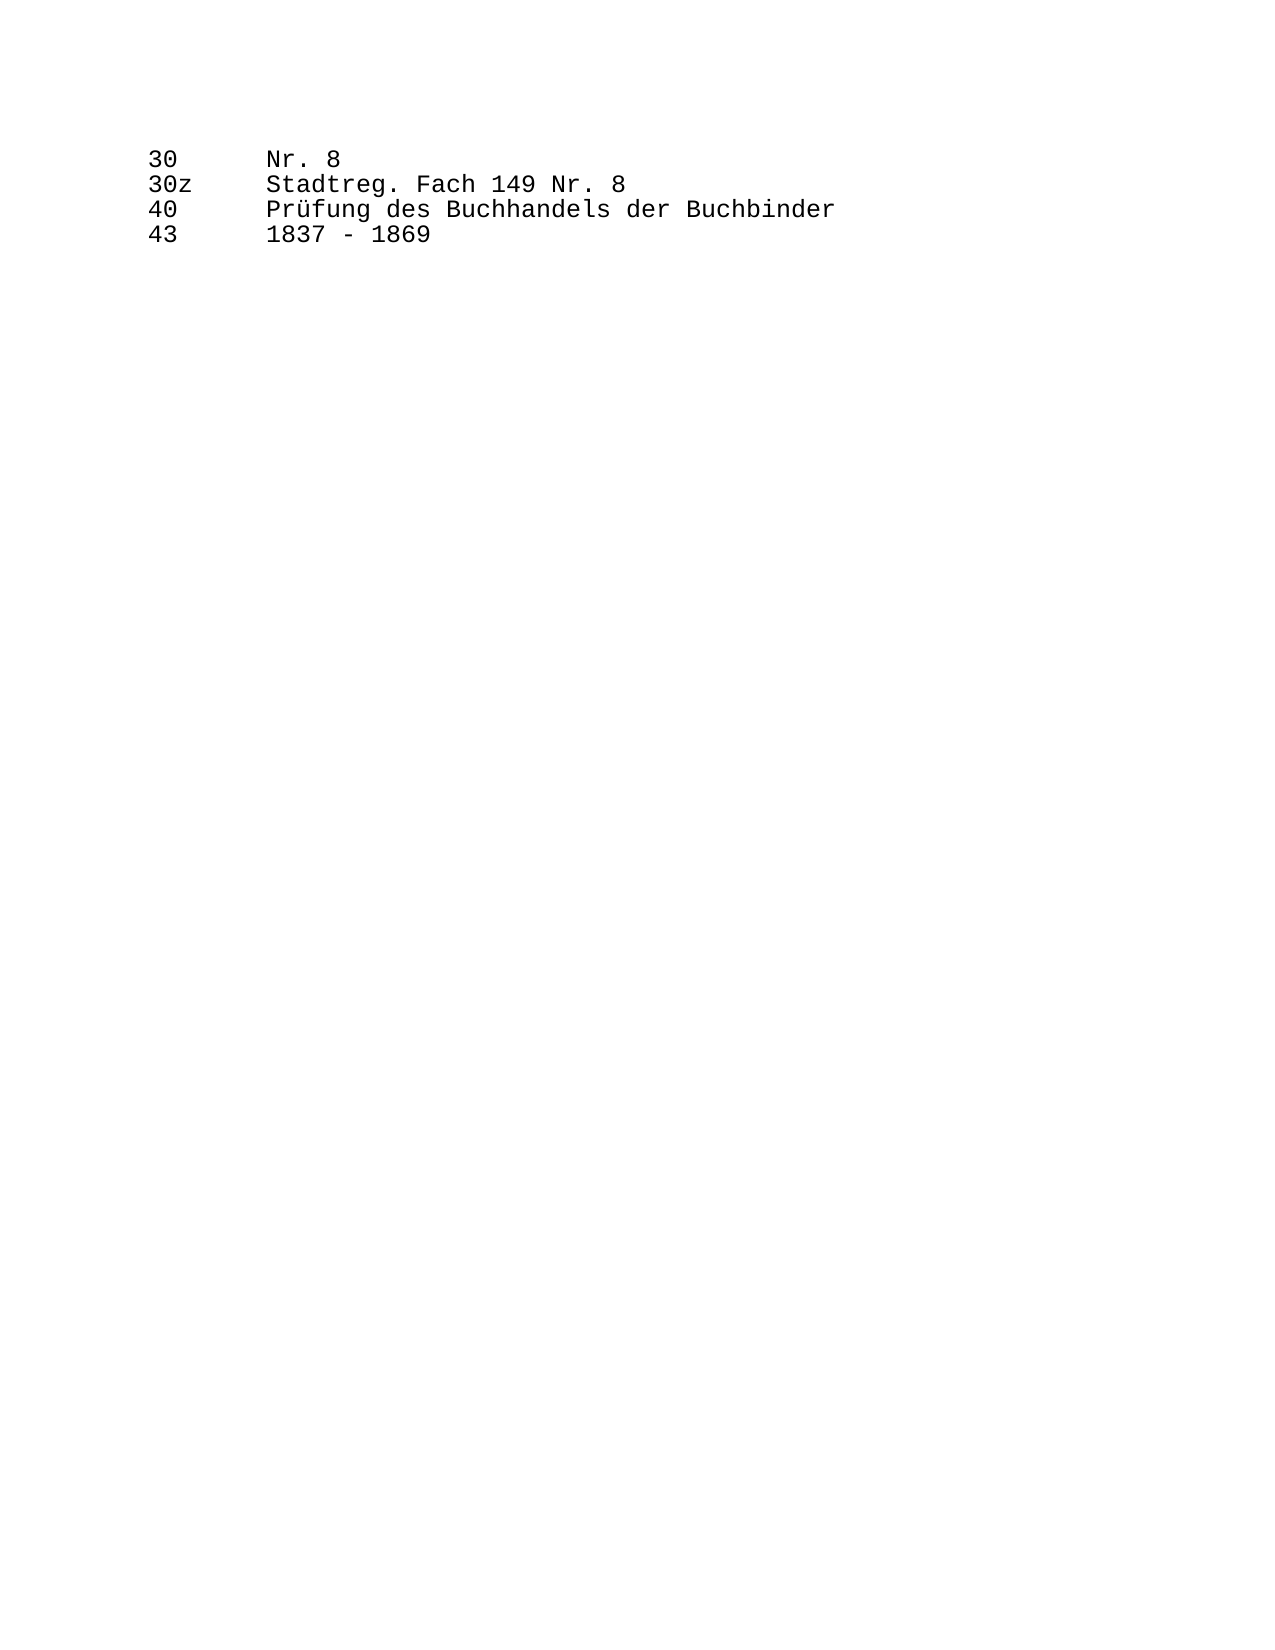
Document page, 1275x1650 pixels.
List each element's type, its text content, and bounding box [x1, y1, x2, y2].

text 30z Stadtreg. Fach 149 Nr. 8 [148, 173, 1127, 198]
text 40 Prüfung des s[Buchhandel]ss der s[Buchbinder]s [148, 198, 1127, 223]
text 43 1837 - 1869 [148, 223, 1127, 248]
text 30 Nr. 8 [148, 148, 1127, 173]
